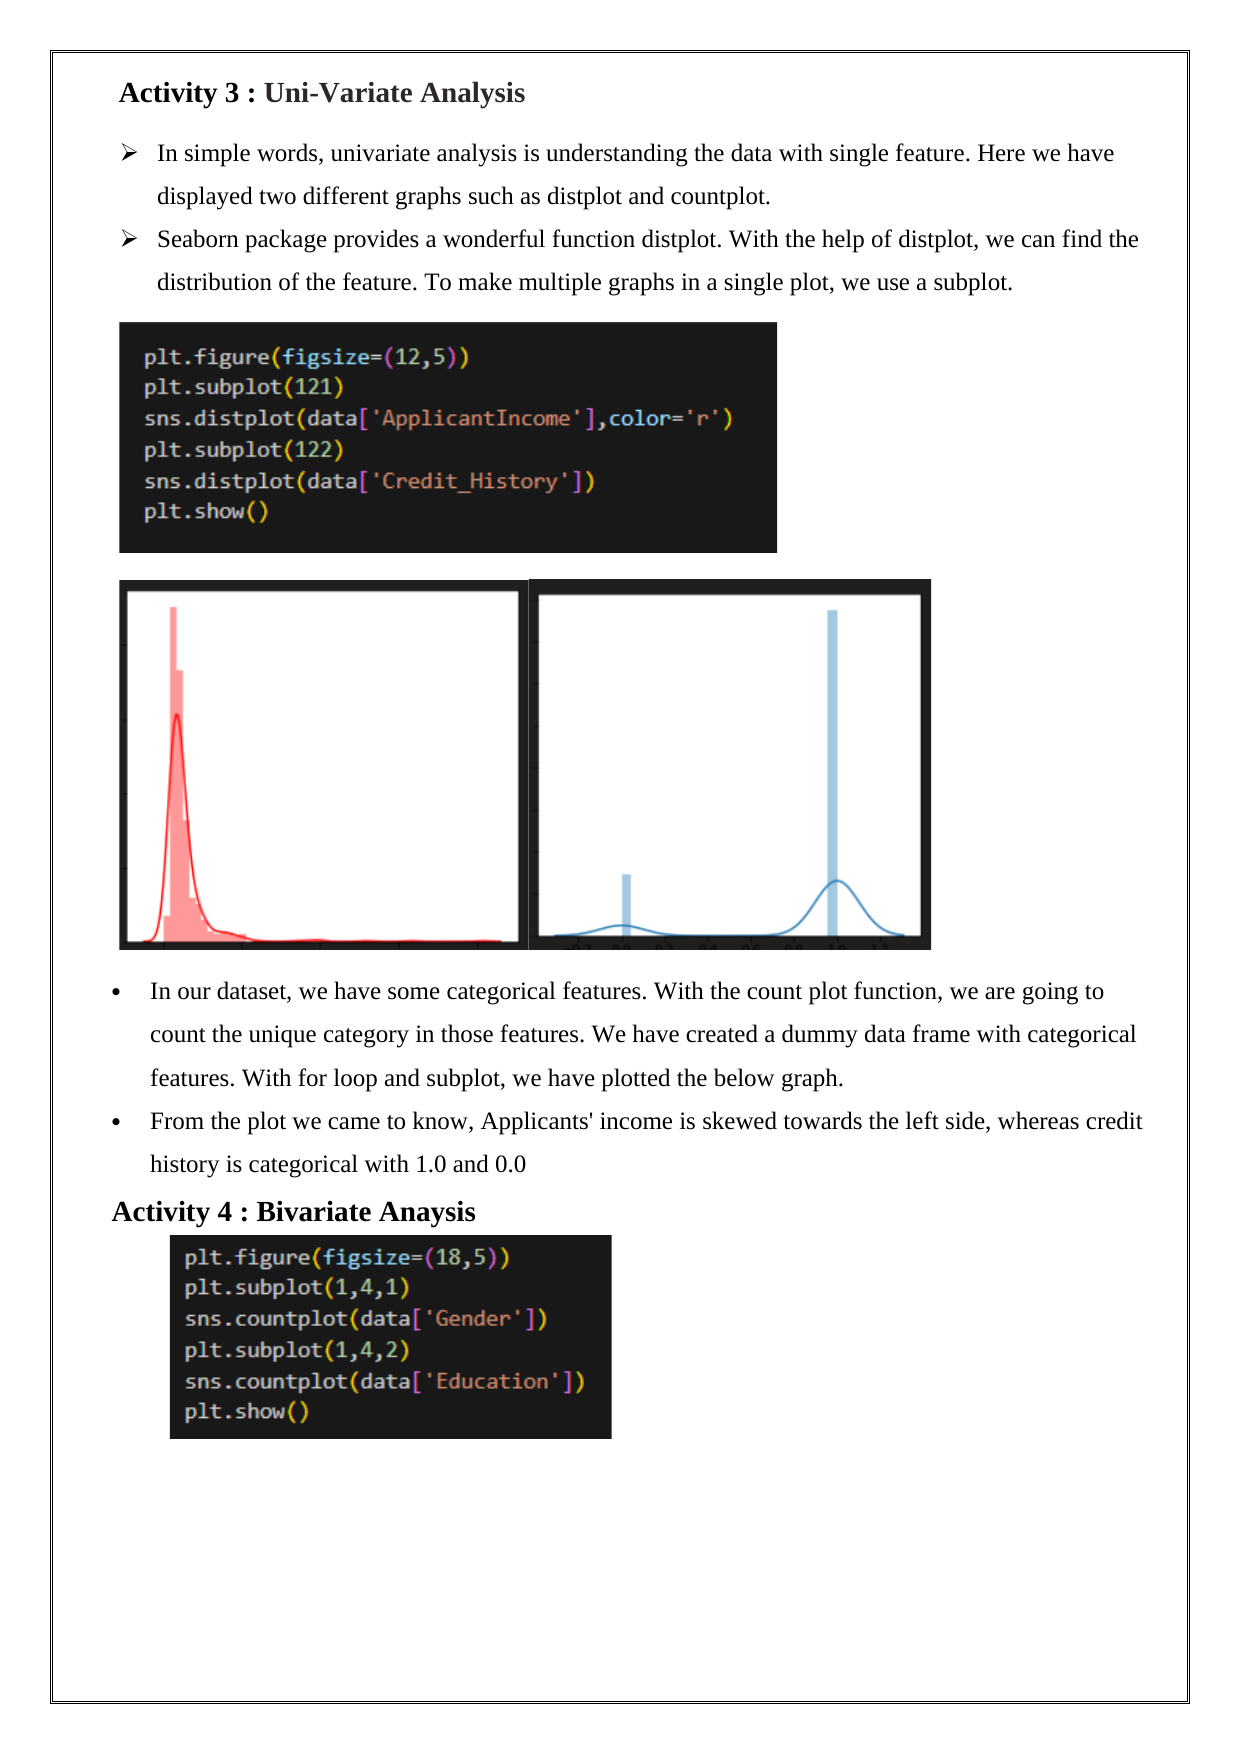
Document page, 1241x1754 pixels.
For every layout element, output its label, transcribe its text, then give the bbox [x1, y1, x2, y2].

picture [119, 322, 778, 553]
picture [169, 1235, 612, 1439]
list Seaborn package provides a wonderful function distplot. With the help of distplot, we can find the distribution of the feature. To make multiple graphs in a single plot, we use a subplot. [119, 224, 1165, 296]
picture [119, 579, 932, 950]
list In simple words, univariate analysis is understanding the data with single feature. Here we have displayed two different graphs such as distplot and countplot. [119, 138, 1165, 209]
text Activity 4 : Bivariate Anaysis [75, 1194, 1165, 1228]
text Activity 3 : Uni-Variate Analysis [75, 75, 1165, 108]
list In our dataset, we have some categorical features. With the count plot function, we are going to count the unique category in those features. We have created a dummy data frame with categorical features. With for loop and subplot, we have plotted the below graph. [112, 976, 1165, 1091]
list From the plot we came to know, Applicants' income is skewed towards the left side, whereas credit history is categorical with 1.0 and 0.0 [112, 1106, 1165, 1178]
